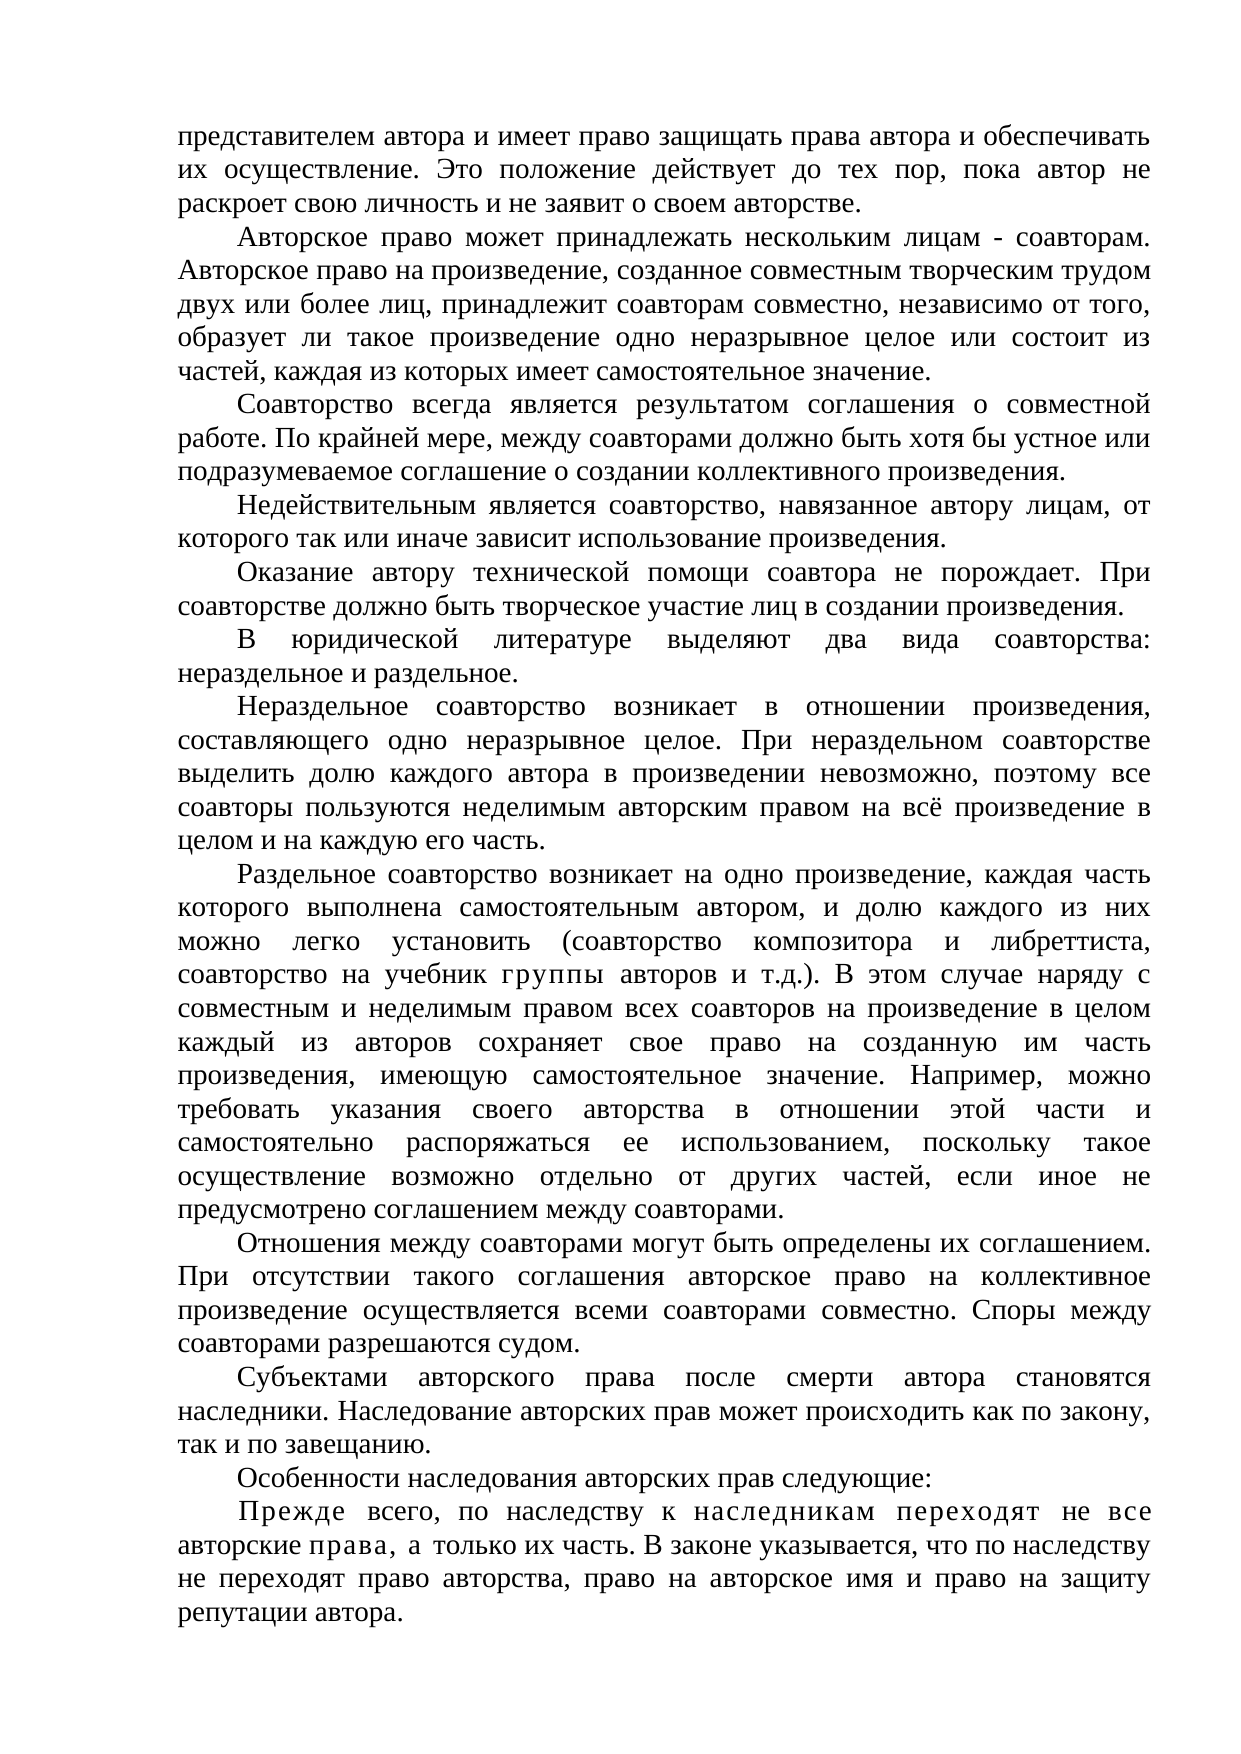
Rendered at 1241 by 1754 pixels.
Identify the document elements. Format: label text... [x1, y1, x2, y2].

text Оказание автору технической помощи соавтора не порождает. При соавторстве должно быть творческое участие лиц в создании произведения. [177, 554, 1152, 621]
text Нераздельное соавторство возникает в отношении произведения, составляющего одно неразрывное целое. При нераздельном соавторстве выделить долю каждого автора в произведении невозможно, поэтому все соавторы пользуются неделимым авторским правом на всё произведение в целом и на каждую его часть. [177, 688, 1152, 856]
text Авторское право может принадлежать нескольким лицам - соавторам. Авторское право на произведение, созданное совместным творческим трудом двух или более лиц, принадлежит соавторам совместно, независимо от того, образует ли такое произведение одно неразрывное целое или состоит из частей, каждая из которых имеет самостоятельное значение. [177, 219, 1152, 386]
text Недействительным является соавторство, навязанное автору лицам, от которого так или иначе зависит использование произведения. [177, 487, 1152, 554]
text В юридической литературе выделяют два вида соавторства: нераздельное и раздельное. [177, 621, 1152, 688]
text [177, 118, 1152, 219]
text Раздельное соавторство возникает на одно произведение, каждая часть которого выполнена самостоятельным автором, и долю каждого из них можно легко установить (соавторство композитора и либреттиста, соавторство на учебник группы авторов и т.д.). В этом случае наряду с совместным и неделимым правом всех соавторов на произведение в целом каждый из авторов сохраняет свое право на созданную им часть произведения, имеющую самостоятельное значение. Например, можно требовать указания своего авторства в отношении этой части и самостоятельно распоряжаться ее использованием, поскольку такое осуществление возможно отдельно от других частей, если иное не предусмотрено соглашением между соавторами. [177, 856, 1152, 1225]
text Соавторство всегда является результатом соглашения о совместной работе. По крайней мере, между соавторами должно быть хотя бы устное или подразумеваемое соглашение о создании коллективного произведения. [177, 386, 1152, 487]
text Особенности наследования авторских прав следующие: [177, 1460, 1152, 1493]
text Отношения между соавторами могут быть определены их соглашением. При отсутствии такого соглашения авторское право на коллективное произведение осуществляется всеми соавторами совместно. Споры между соавторами разрешаются судом. [177, 1225, 1152, 1359]
text Прежде всего, по наследству к наследникам переходят не все авторские права, а только их часть. В законе указывается, что по наследству не переходят право авторства, право на авторское имя и право на защиту репутации автора. [177, 1493, 1152, 1627]
text Субъектами авторского права после смерти автора становятся наследники. Наследование авторских прав может происходить как по закону, так и по завещанию. [177, 1359, 1152, 1460]
